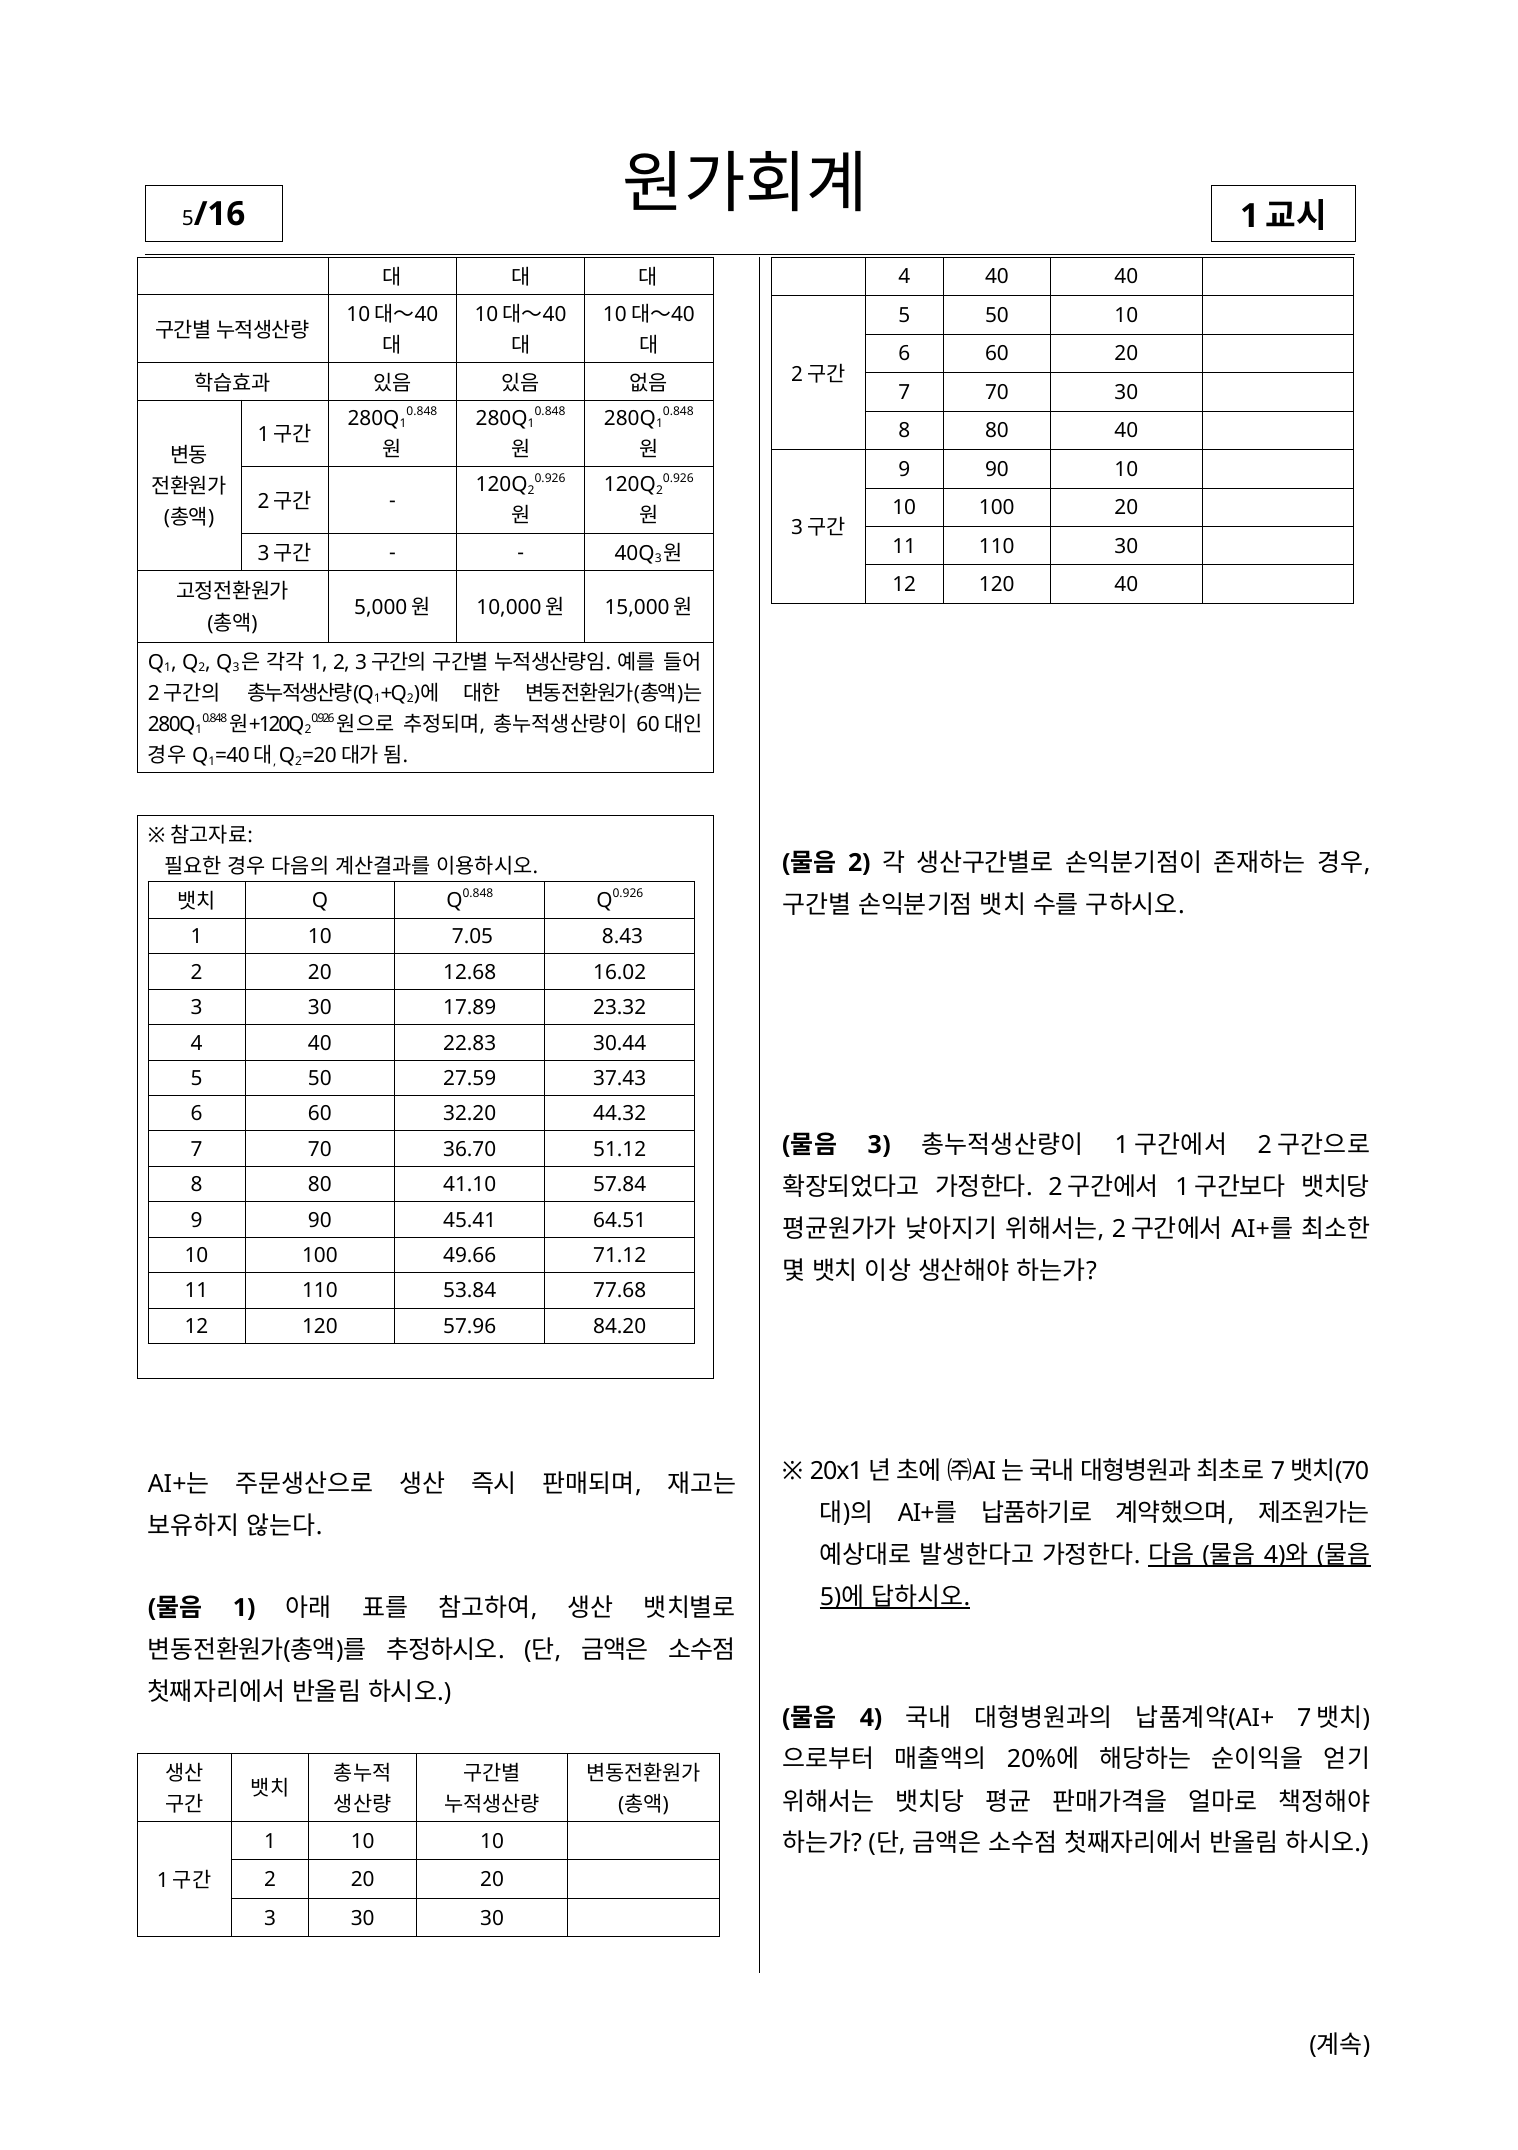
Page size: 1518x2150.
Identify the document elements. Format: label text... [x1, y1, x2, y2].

table_cell 120Q20.926원 [457, 467, 584, 532]
table_cell 20 [309, 1860, 416, 1898]
table_cell [1203, 450, 1353, 487]
table_cell 280Q10.848원 [585, 401, 713, 466]
text (물음 3) 총누적생산량이 1구간에서 2구간으로 확장되었다고 가정한다. 2구간에서 1구간보다 뱃치당 평균원가가 낮아지기 위해서는, 2구간에서 AI+를 최소한 몇 뱃치 이상 생산해야 하는가? [782, 1124, 1370, 1286]
table_cell [568, 1860, 719, 1898]
table_cell 5 [866, 296, 943, 334]
text (물음 4) 국내 대형병원과의 납품계약(AI+ 7뱃치)으로부터 매출액의 20%에 해당하는 순이익을 얻기 위해서는 뱃치당 평균 판매가격을 얼마로 책정해야 하는가? (단, 금액은 소수점 첫째자리에서 반올림 하시오.) [782, 1697, 1370, 1859]
table_cell 11 [866, 527, 943, 564]
table_cell [1203, 527, 1353, 564]
table_cell 30 [1051, 527, 1202, 564]
table_cell 90대～120대 [585, 258, 713, 294]
table_header 총누적 생산량 [309, 1754, 416, 1821]
text (물음 1) 아래 표를 참고하여, 생산 뱃치별로 변동전환원가(총액)를 추정하시오. (단, 금액은 소수점 첫째자리에서 반올림 하시오.) [148, 1587, 736, 1707]
table_cell 80 [944, 412, 1050, 449]
table_cell 1구간 [138, 1822, 231, 1936]
table_cell 10 [1051, 296, 1202, 334]
text ※ 20x1년 초에 ㈜AI는 국내 대형병원과 최초로 7뱃치(70대)의 AI+를 납품하기로 계약했으며, 제조원가는 예상대로 발생한다고 가정한다. 다음 (물음 4)와 (물음 5)에 답하시오. [782, 1450, 1370, 1612]
table_cell 있음 [329, 363, 456, 399]
table_cell 3 [232, 1899, 308, 1936]
table_cell 10,000원 [457, 571, 584, 641]
table_cell 110 [944, 527, 1050, 564]
table_cell [1203, 296, 1353, 334]
table_cell 10 [417, 1822, 567, 1859]
table_header 구간별 누적생산량 [417, 1754, 567, 1821]
table_cell 120Q20.926원 [585, 467, 713, 532]
table_cell - [329, 467, 456, 532]
table_cell 3구간 [772, 450, 865, 603]
table_cell - [457, 534, 584, 570]
table_cell 120 [944, 565, 1050, 603]
table_cell 10대～40대 [585, 295, 713, 362]
table_cell [1203, 335, 1353, 372]
table_cell 20 [1051, 335, 1202, 372]
table_cell 10 [309, 1822, 416, 1859]
table_cell Q1, Q2, Q3은 각각 1, 2, 3구간의 구간별 누적생산량임. 예를 들어 2구간의 총누적생산량(Q1+Q2)에 대한 변동전환원가(총액)는 280Q10.848원+120Q20.926원으로 추정되며, 총누적생산량이 60대인 경우 Q1=40대, Q2=20대가 됨. [138, 643, 713, 772]
table_cell [1203, 565, 1353, 603]
table_cell 4 [866, 258, 943, 295]
text AI+는 주문생산으로 생산 즉시 판매되며, 재고는 보유하지 않는다. [148, 1464, 736, 1542]
table_cell - [329, 534, 456, 570]
table_cell 20 [1051, 489, 1202, 526]
table_cell 5,000원 [329, 571, 456, 641]
table_header ※ 참고자료: 필요한 경우 다음의 계산결과를 이용하시오. [138, 816, 713, 1378]
table_cell 9 [866, 450, 943, 487]
table_cell 280Q10.848원 [329, 401, 456, 466]
table_cell [1203, 489, 1353, 526]
table_cell 구간별 누적생산량 [138, 295, 328, 362]
table_cell 7 [866, 373, 943, 411]
table_header 뱃치 [232, 1754, 308, 1821]
table_cell 20 [417, 1860, 567, 1898]
table_cell 50 [944, 296, 1050, 334]
table_cell 3구간 [242, 534, 328, 570]
table_cell 1구간 [242, 401, 328, 466]
table_cell 15,000원 [585, 571, 713, 641]
table_cell 40 [1051, 412, 1202, 449]
table_cell 1 [232, 1822, 308, 1859]
table_cell 학습효과 [138, 363, 328, 399]
table_cell 2구간 [772, 296, 865, 449]
table_cell 90 [944, 450, 1050, 487]
table_cell 2 [232, 1860, 308, 1898]
table_cell 40Q3원 [585, 534, 713, 570]
table_cell 10대～40대 [329, 295, 456, 362]
table_cell 40 [944, 258, 1050, 295]
table_cell 고정전환원가 (총액) [138, 571, 328, 641]
table_cell 30 [309, 1899, 416, 1936]
text (물음 2) 각 생산구간별로 손익분기점이 존재하는 경우, 구간별 손익분기점 뱃치 수를 구하시오. [782, 843, 1370, 921]
table_cell 10대～40대 [457, 295, 584, 362]
table_cell 30 [1051, 373, 1202, 411]
table_header 생산 구간 [138, 1754, 231, 1821]
table_cell 60 [944, 335, 1050, 372]
table_cell 있음 [457, 363, 584, 399]
table_header 변동전환원가(총액) [568, 1754, 719, 1821]
table_cell 10 [1051, 450, 1202, 487]
table_cell 총누적생산량 [138, 258, 328, 294]
table_cell [568, 1822, 719, 1859]
table_cell 280Q10.848원 [457, 401, 584, 466]
table_cell 70 [944, 373, 1050, 411]
table_cell 40 [1051, 565, 1202, 603]
table_cell [568, 1899, 719, 1936]
table_cell 10대～40대 [329, 258, 456, 294]
table_cell 6 [866, 335, 943, 372]
table_cell 없음 [585, 363, 713, 399]
table_cell [1203, 373, 1353, 411]
table_cell 2구간 [242, 467, 328, 532]
table_cell [1203, 412, 1353, 449]
table_cell 30 [417, 1899, 567, 1936]
table_cell 12 [866, 565, 943, 603]
table_cell [1203, 258, 1353, 295]
table_cell 8 [866, 412, 943, 449]
table_cell 100 [944, 489, 1050, 526]
table_cell 변동 전환원가 (총액) [138, 401, 241, 570]
table_cell 50대～80대 [457, 258, 584, 294]
table_cell 10 [866, 489, 943, 526]
table_cell 40 [1051, 258, 1202, 295]
